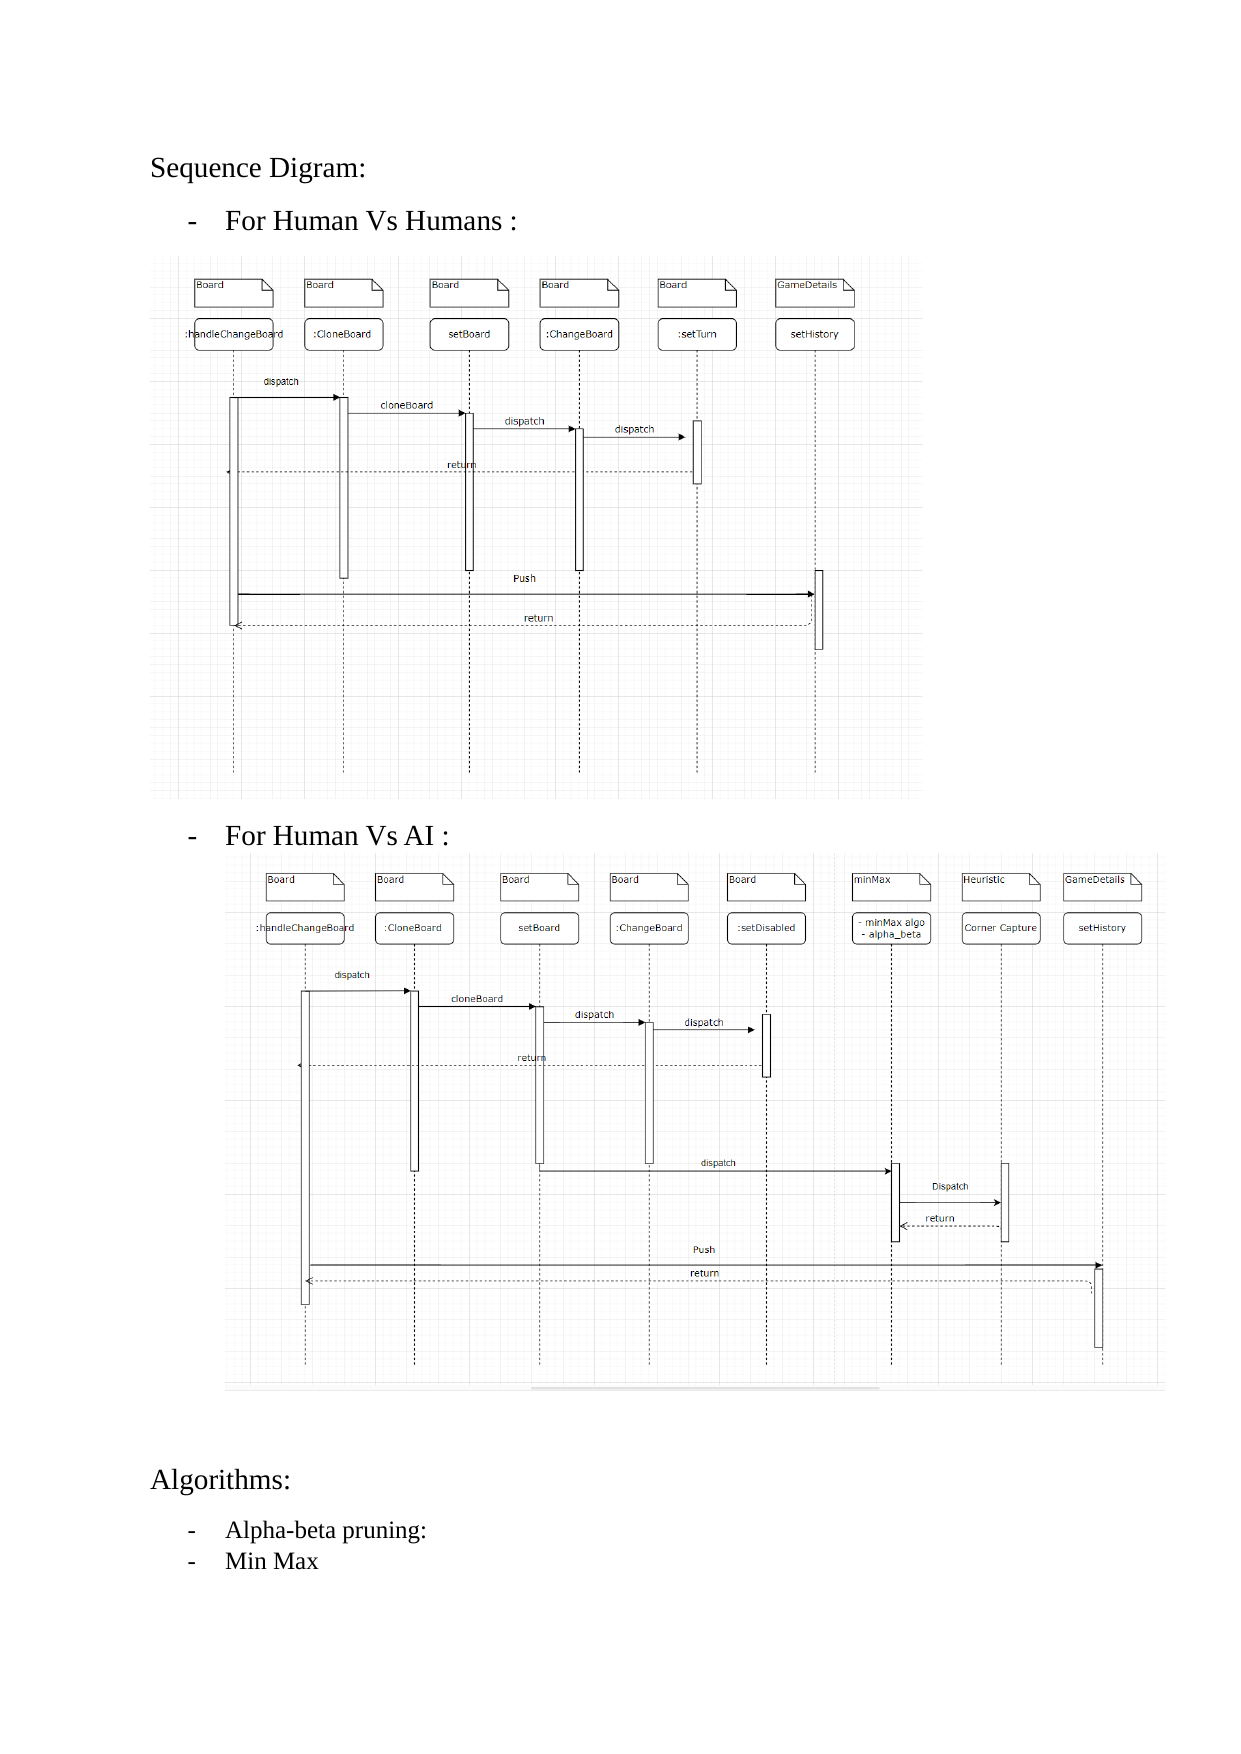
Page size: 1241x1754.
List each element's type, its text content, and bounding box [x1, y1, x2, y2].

list For Human Vs AI : [187, 818, 1090, 851]
list For Human Vs Humans : [187, 203, 1090, 236]
text Sequence Digram: [150, 150, 1090, 183]
picture [225, 853, 1166, 1391]
text Algorithms: [150, 1462, 1090, 1496]
picture [150, 255, 923, 799]
list Alpha-beta pruning: [187, 1515, 1090, 1544]
list Min Max [187, 1546, 1090, 1575]
